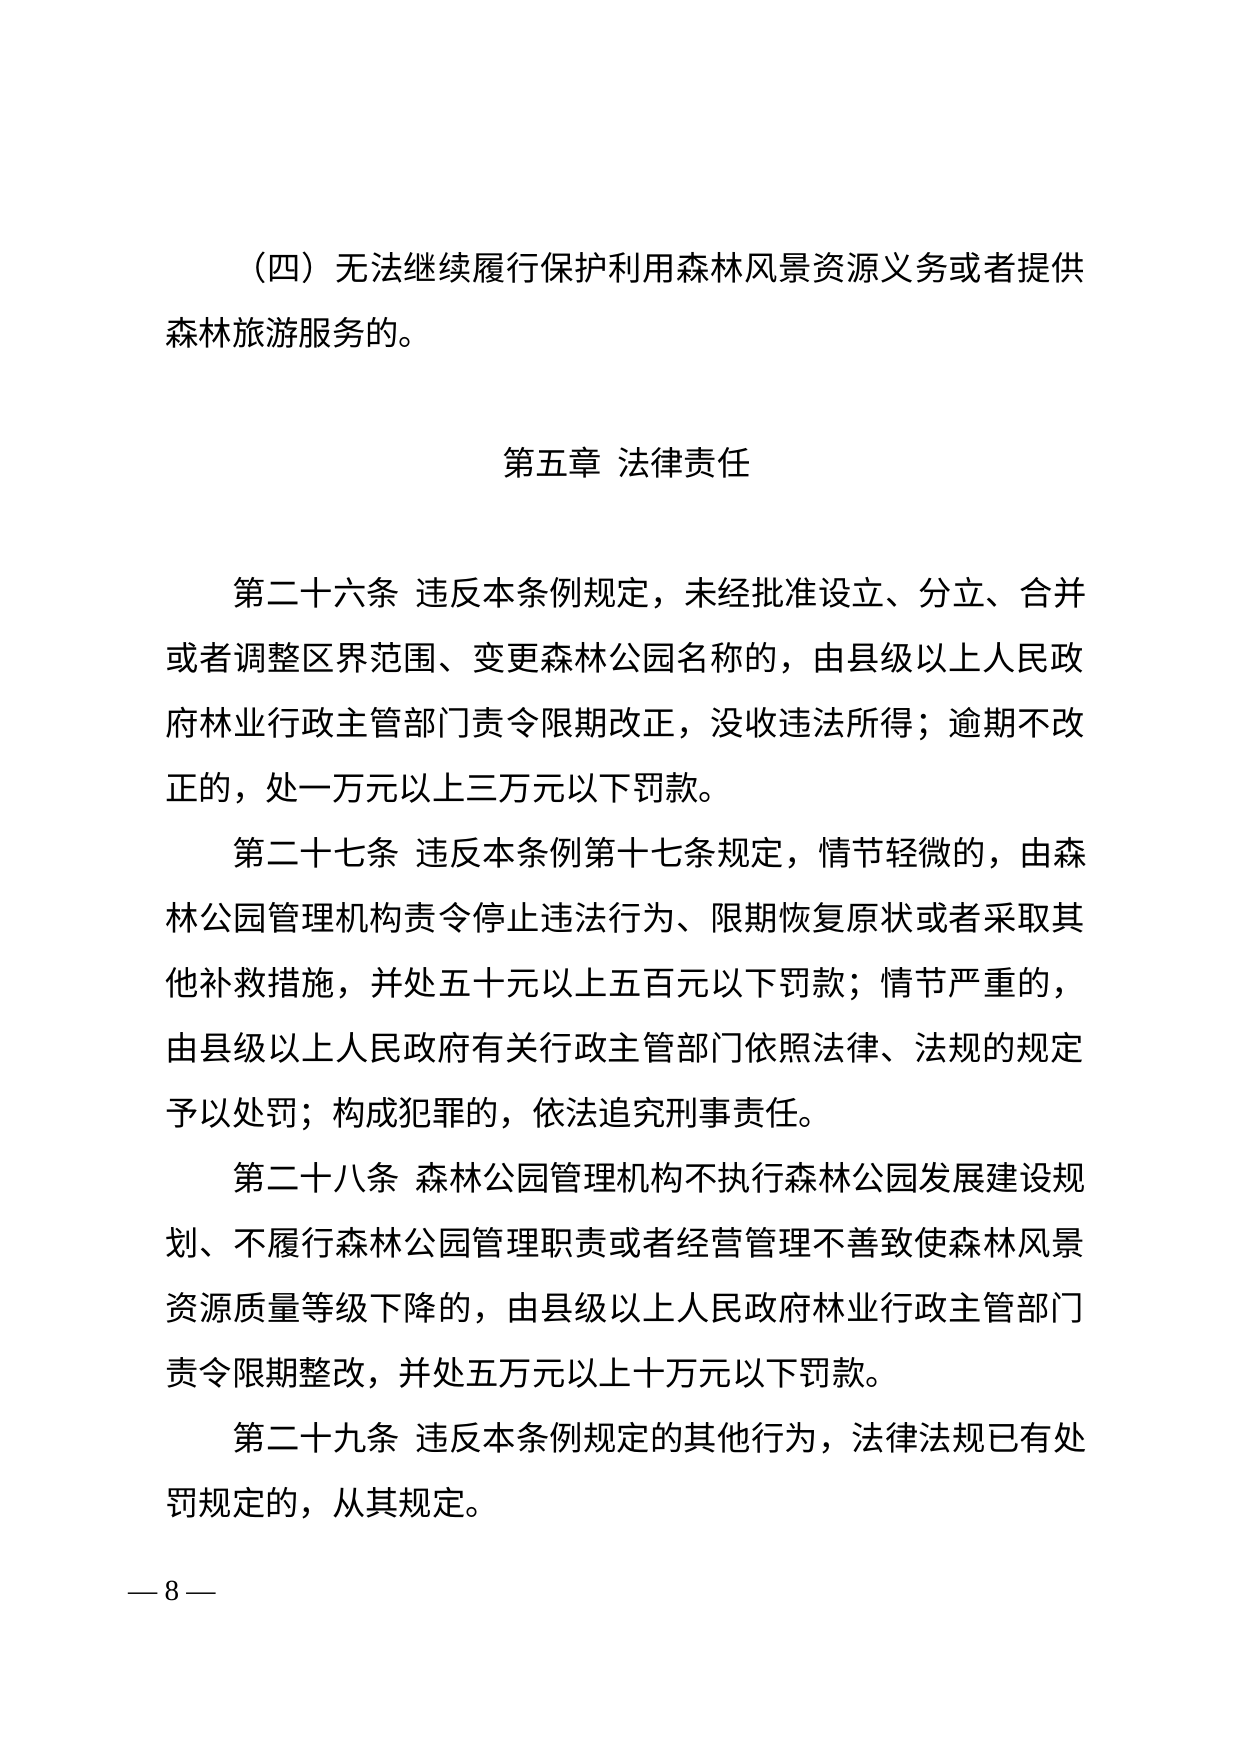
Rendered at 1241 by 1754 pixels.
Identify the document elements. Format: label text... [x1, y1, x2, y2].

text （四）无法继续履行保护利用森林风景资源义务或者提供森林旅游服务的。 [165, 233, 1087, 363]
text 第二十七条 违反本条例第十七条规定，情节轻微的，由森林公园管理机构责令停止违法行为、限期恢复原状或者采取其他补救措施，并处五十元以上五百元以下罚款；情节严重的，由县级以上人民政府有关行政主管部门依照法律、法规的规定予以处罚；构成犯罪的，依法追究刑事责任。 [165, 818, 1087, 1143]
text 第五章 法律责任 [165, 428, 1087, 493]
text 第二十九条 违反本条例规定的其他行为，法律法规已有处罚规定的，从其规定。 [165, 1403, 1087, 1533]
text 第二十六条 违反本条例规定，未经批准设立、分立、合并或者调整区界范围、变更森林公园名称的，由县级以上人民政府林业行政主管部门责令限期改正，没收违法所得；逾期不改正的，处一万元以上三万元以下罚款。 [165, 558, 1087, 818]
text 第二十八条 森林公园管理机构不执行森林公园发展建设规划、不履行森林公园管理职责或者经营管理不善致使森林风景资源质量等级下降的，由县级以上人民政府林业行政主管部门责令限期整改，并处五万元以上十万元以下罚款。 [165, 1143, 1087, 1403]
